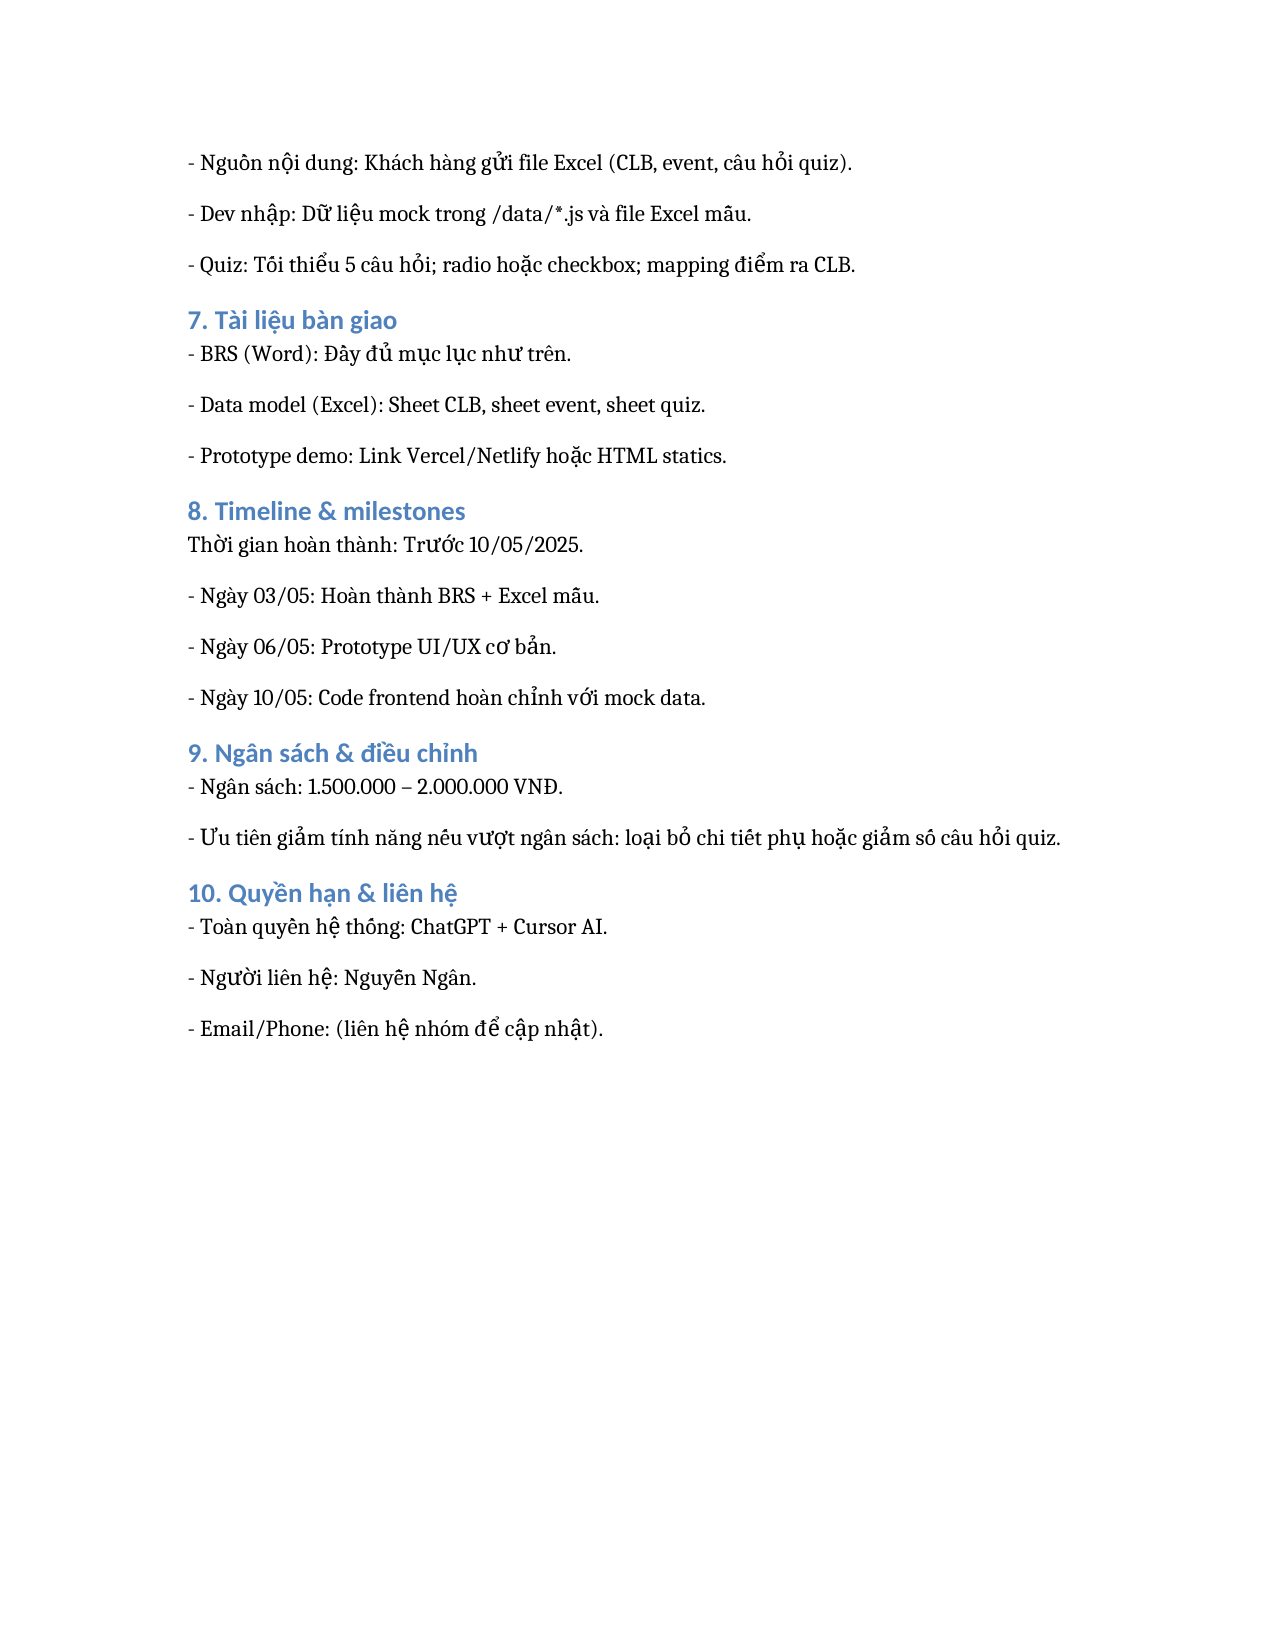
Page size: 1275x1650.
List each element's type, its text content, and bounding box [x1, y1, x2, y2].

text - Nguồn nội dung: Khách hàng gửi file Excel (CLB, event, câu hỏi quiz). [187, 150, 1087, 176]
subtitle 7. Tài liệu bàn giao [187, 303, 1087, 336]
text - Ngày 03/05: Hoàn thành BRS + Excel mẫu. [187, 583, 1087, 609]
text - Ngân sách: 1.500.000 – 2.000.000 VNĐ. [187, 774, 1087, 801]
text - Data model (Excel): Sheet CLB, sheet event, sheet quiz. [187, 392, 1087, 418]
text - Người liên hệ: Nguyễn Ngân. [187, 965, 1087, 992]
text Thời gian hoàn thành: Trước 10/05/2025. [187, 532, 1087, 558]
text - Ưu tiên giảm tính năng nếu vượt ngân sách: loại bỏ chi tiết phụ hoặc giảm số câu hỏi quiz. [187, 825, 1087, 852]
text - Prototype demo: Link Vercel/Netlify hoặc HTML statics. [187, 443, 1087, 469]
text - Ngày 10/05: Code frontend hoàn chỉnh với mock data. [187, 685, 1087, 712]
text - Quiz: Tối thiểu 5 câu hỏi; radio hoặc checkbox; mapping điểm ra CLB. [187, 252, 1087, 278]
text - Toàn quyền hệ thống: ChatGPT + Cursor AI. [187, 914, 1087, 941]
text - Dev nhập: Dữ liệu mock trong /data/*.js và file Excel mẫu. [187, 201, 1087, 227]
subtitle 10. Quyền hạn & liên hệ [187, 876, 1087, 909]
text - Ngày 06/05: Prototype UI/UX cơ bản. [187, 634, 1087, 661]
subtitle 8. Timeline & milestones [187, 494, 1087, 527]
subtitle 9. Ngân sách & điều chỉnh [187, 736, 1087, 769]
text - Email/Phone: (liên hệ nhóm để cập nhật). [187, 1016, 1087, 1043]
text - BRS (Word): Đầy đủ mục lục như trên. [187, 341, 1087, 367]
